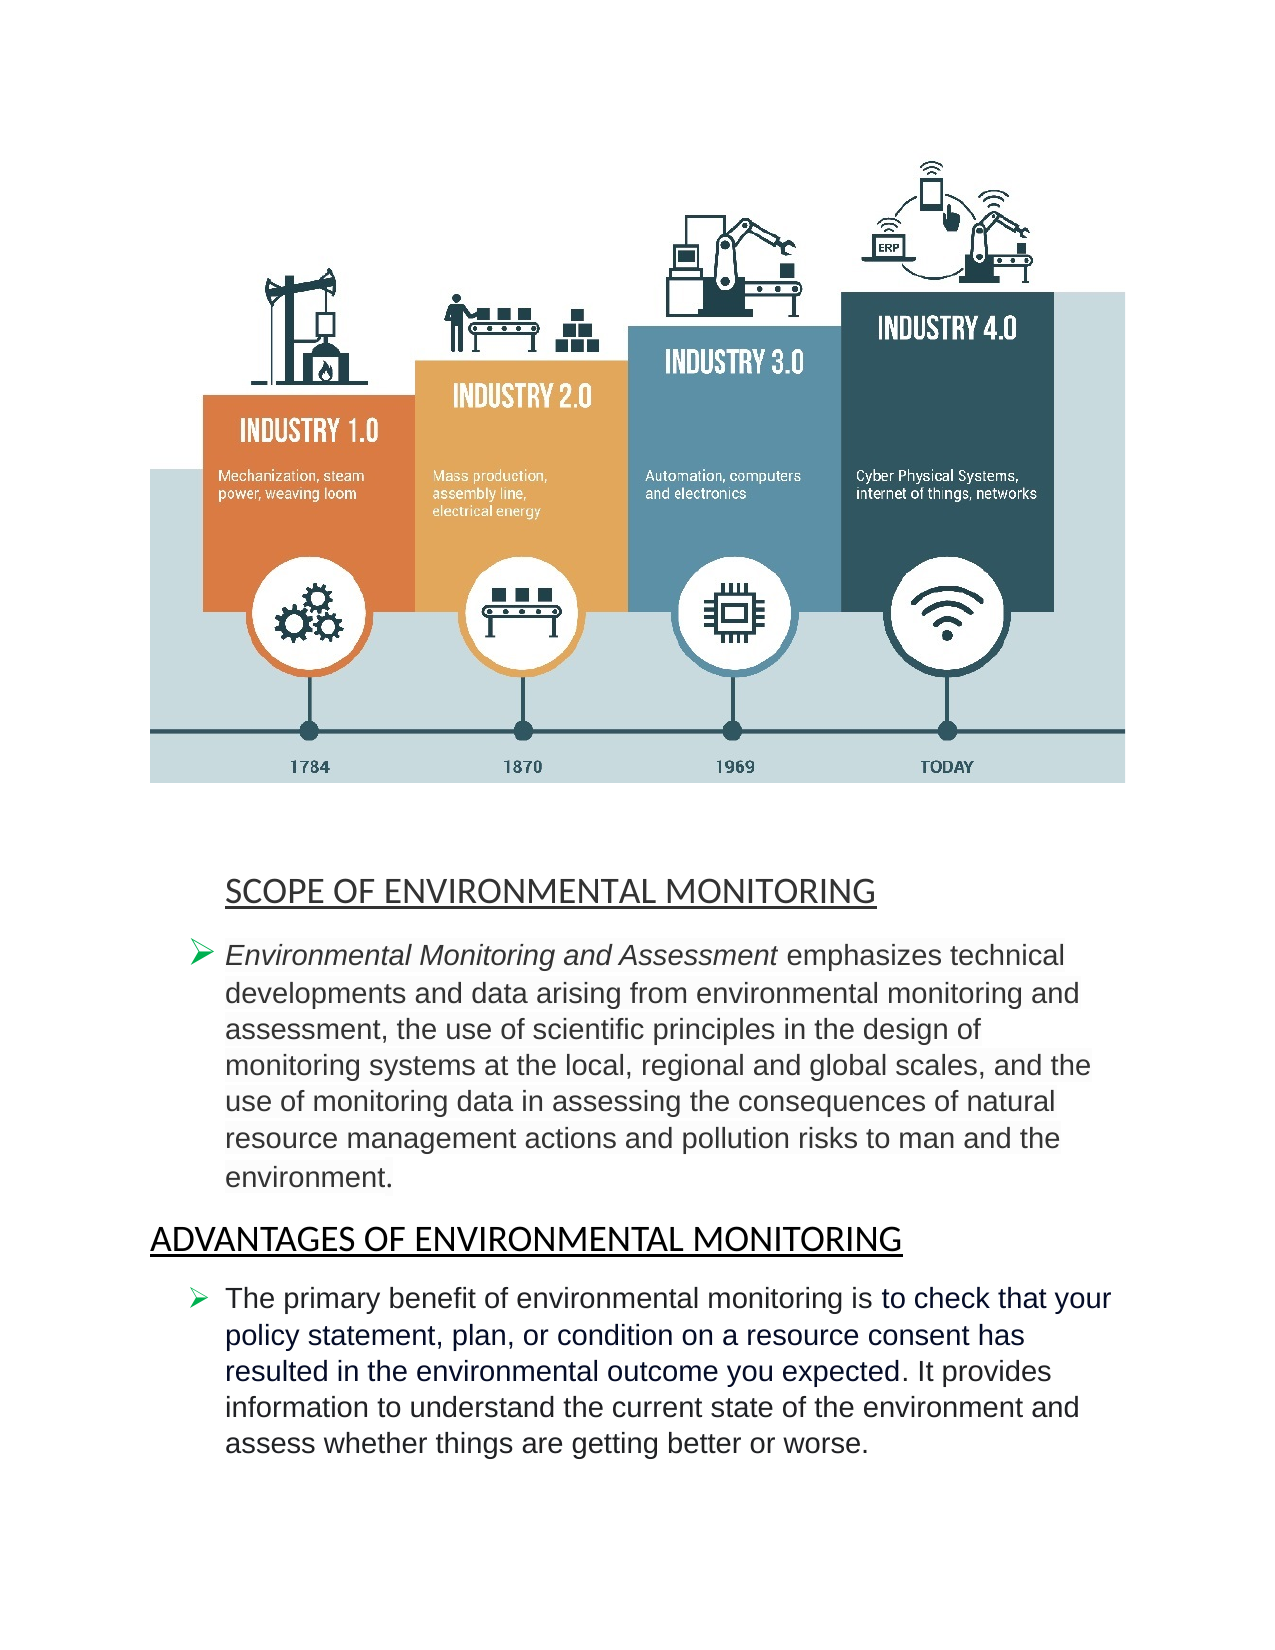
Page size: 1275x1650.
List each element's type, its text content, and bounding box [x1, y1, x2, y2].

text SCOPE OF ENVIRONMENTAL MONITORING [225, 867, 1125, 913]
list The primary benefit of environmental monitoring is to check that your policy statement, plan, or condition on a resource consent has resulted in the environmental outcome you expected. It provides information to understand the current state of the environment and assess whether things are getting better or worse. [187, 1281, 1125, 1460]
text ADVANTAGES OF ENVIRONMENTAL MONITORING [150, 1215, 1125, 1261]
list Environmental Monitoring and Assessment emphasizes technical developments and data arising from environmental monitoring and assessment, the use of scientific principles in the design of monitoring systems at the local, regional and global scales, and the use of monitoring data in assessing the consequences of natural resource management actions and pollution risks to man and the environment. [187, 938, 1125, 1196]
picture [150, 150, 1125, 783]
